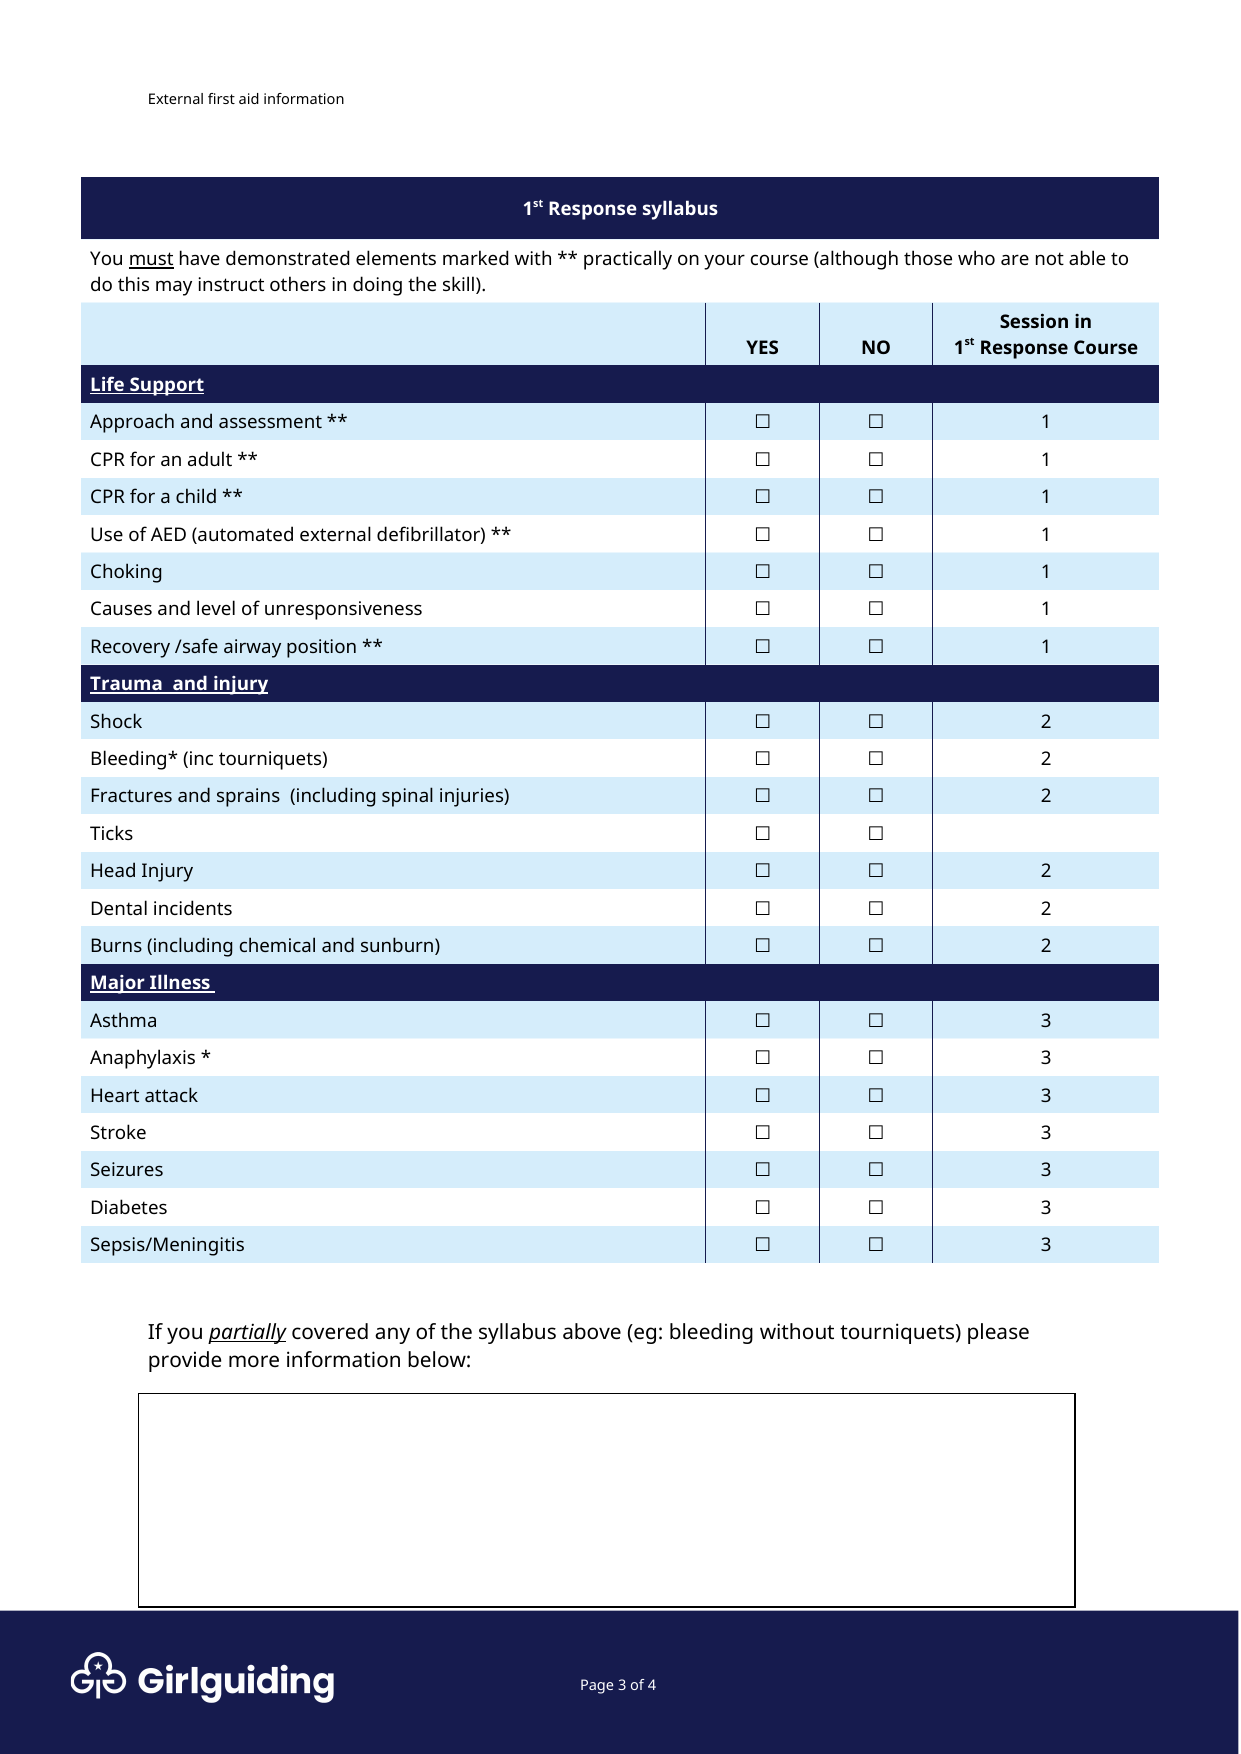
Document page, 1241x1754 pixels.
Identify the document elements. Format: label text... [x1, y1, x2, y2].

table_cell 2 [933, 739, 1159, 777]
table_cell [933, 964, 1159, 1001]
table_cell 3 [933, 1113, 1159, 1151]
table_cell [933, 365, 1159, 403]
table_cell Head Injury [81, 852, 705, 889]
table_cell [820, 365, 932, 403]
table_cell 2 [933, 926, 1159, 964]
table_cell Ticks [81, 814, 705, 852]
table_cell Trauma and injury [81, 665, 705, 702]
table_cell 3 [933, 1226, 1159, 1263]
table_cell 1 [933, 403, 1159, 440]
table_cell Dental incidents [81, 889, 705, 926]
table_cell Heart attack [81, 1076, 705, 1113]
table_cell Approach and assessment ** [81, 403, 705, 440]
table_cell [933, 665, 1159, 702]
table_cell Shock [81, 702, 705, 739]
table_cell 3 [933, 1188, 1159, 1226]
table_cell Major Illness [81, 964, 705, 1001]
table_cell Recovery /safe airway position ** [81, 627, 705, 664]
table_cell Seizures [81, 1151, 705, 1188]
table_cell Session in 1st Response Course [933, 303, 1159, 365]
table_cell Causes and level of unresponsiveness [81, 590, 705, 627]
table_cell [81, 303, 705, 365]
table_cell Fractures and sprains (including spinal injuries) [81, 777, 705, 814]
table_cell Anaphylaxis * [81, 1039, 705, 1076]
table_cell [706, 365, 819, 403]
table_cell 1 [933, 627, 1159, 664]
table_cell Asthma [81, 1001, 705, 1038]
table_cell [706, 964, 819, 1001]
table_cell [706, 665, 819, 702]
table_cell 1 [933, 515, 1159, 552]
table_cell 3 [933, 1001, 1159, 1038]
table_cell 2 [933, 889, 1159, 926]
table_cell Stroke [81, 1113, 705, 1151]
table_cell Choking [81, 553, 705, 590]
table_cell Use of AED (automated external defibrillator) ** [81, 515, 705, 552]
table_cell 2 [933, 777, 1159, 814]
table_cell 2 [933, 852, 1159, 889]
table_cell 2 [933, 702, 1159, 739]
table_cell Bleeding* (inc tourniquets) [81, 739, 705, 777]
table_cell Diabetes [81, 1188, 705, 1226]
table_cell You must have demonstrated elements marked with ** practically on your course (although those who are not able to do this may instruct others in doing the skill). [81, 240, 1159, 302]
table_cell [933, 814, 1159, 852]
table_cell 3 [933, 1076, 1159, 1113]
table_cell Life Support [81, 365, 705, 403]
table_cell 1 [933, 590, 1159, 627]
table_cell YES [706, 303, 819, 365]
table_cell CPR for a child ** [81, 478, 705, 515]
table_cell 1 [933, 478, 1159, 515]
table_cell [820, 964, 932, 1001]
table_cell [820, 665, 932, 702]
table_cell CPR for an adult ** [81, 440, 705, 478]
table_cell NO [820, 303, 932, 365]
picture [70, 1652, 334, 1703]
table_cell 1 [933, 553, 1159, 590]
table_cell Burns (including chemical and sunburn) [81, 926, 705, 964]
table_header 1st Response syllabus [81, 177, 1159, 239]
table_cell 3 [933, 1151, 1159, 1188]
table_cell Sepsis/Meningitis [81, 1226, 705, 1263]
text If you partially covered any of the syllabus above (eg: bleeding without tourniquets) please provide more information below: [148, 1317, 1092, 1374]
table_cell 1 [933, 440, 1159, 478]
table_cell 3 [933, 1039, 1159, 1076]
